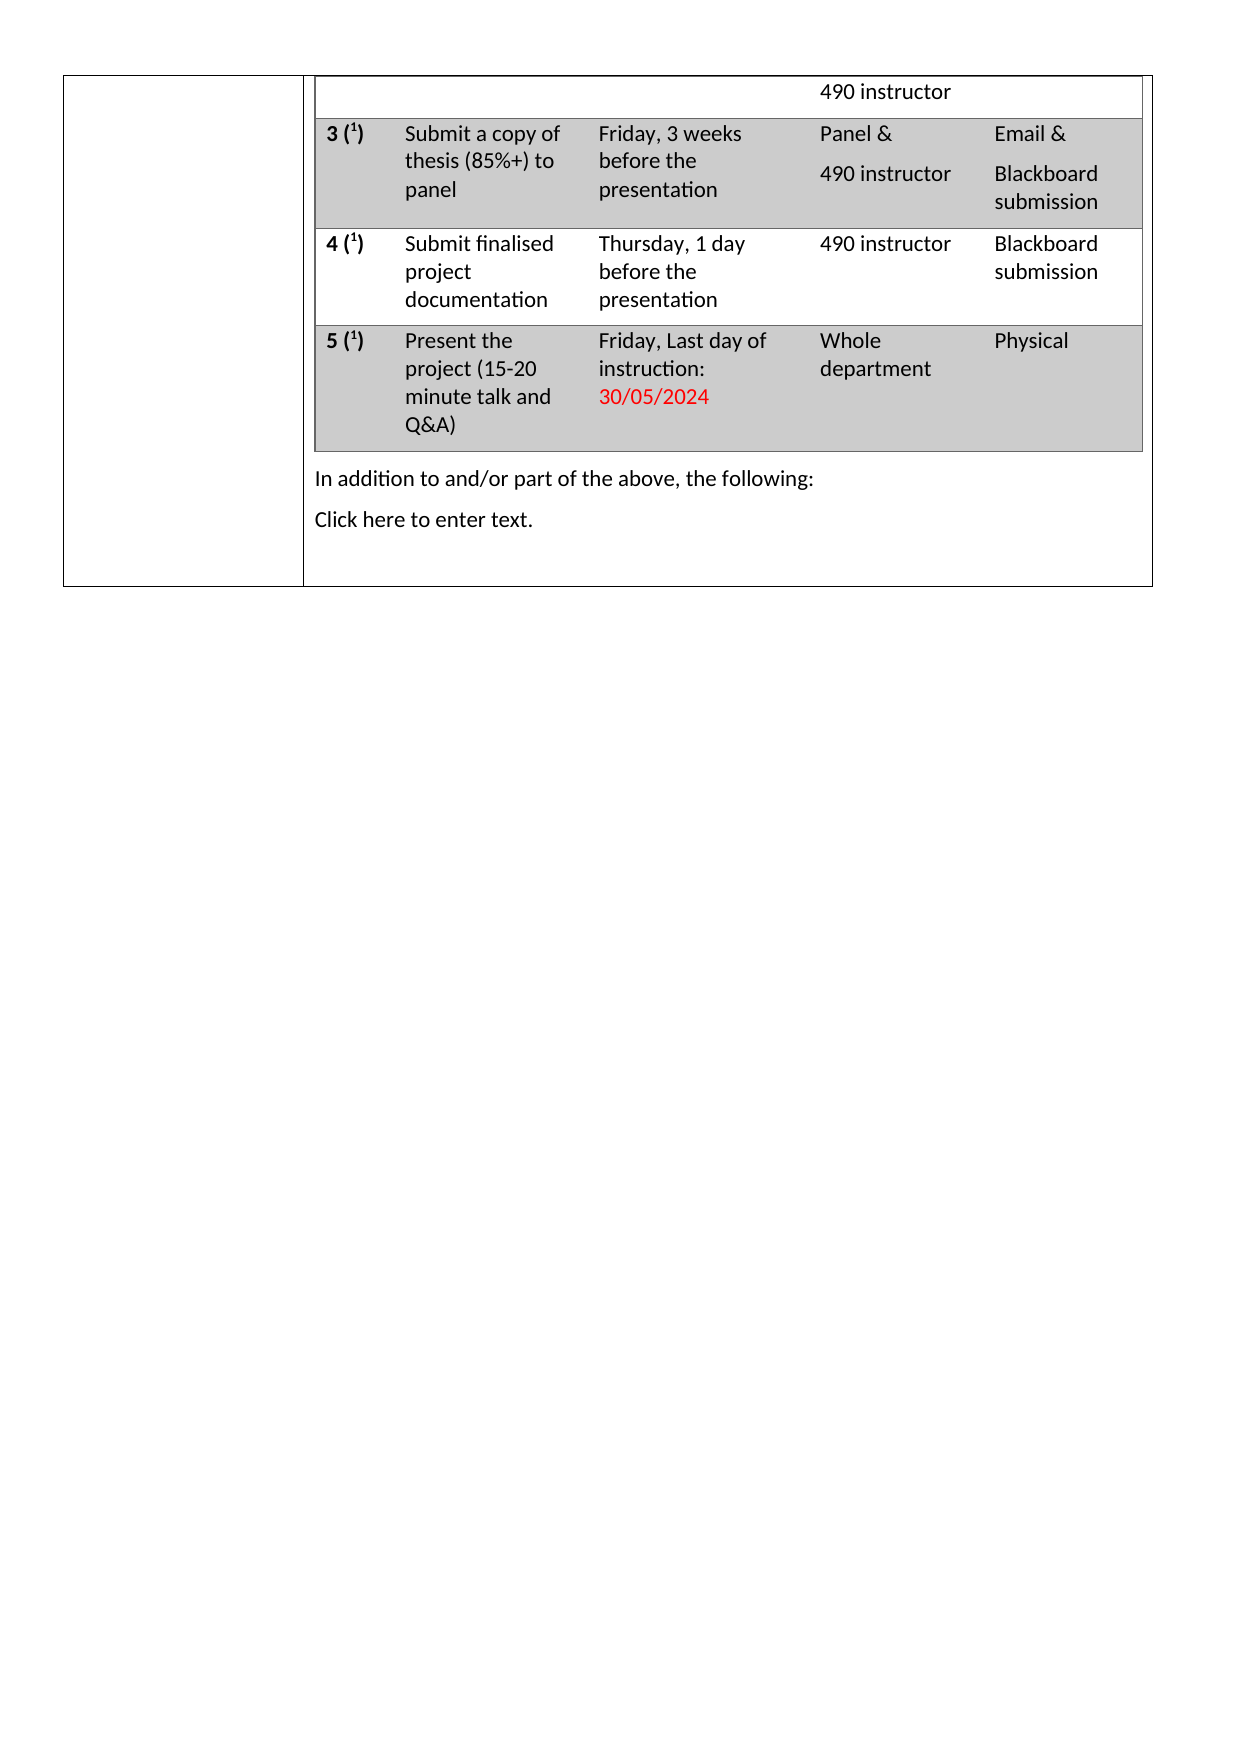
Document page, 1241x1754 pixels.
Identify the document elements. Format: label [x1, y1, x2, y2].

table_cell [304, 76, 1152, 586]
table_cell [64, 76, 303, 586]
